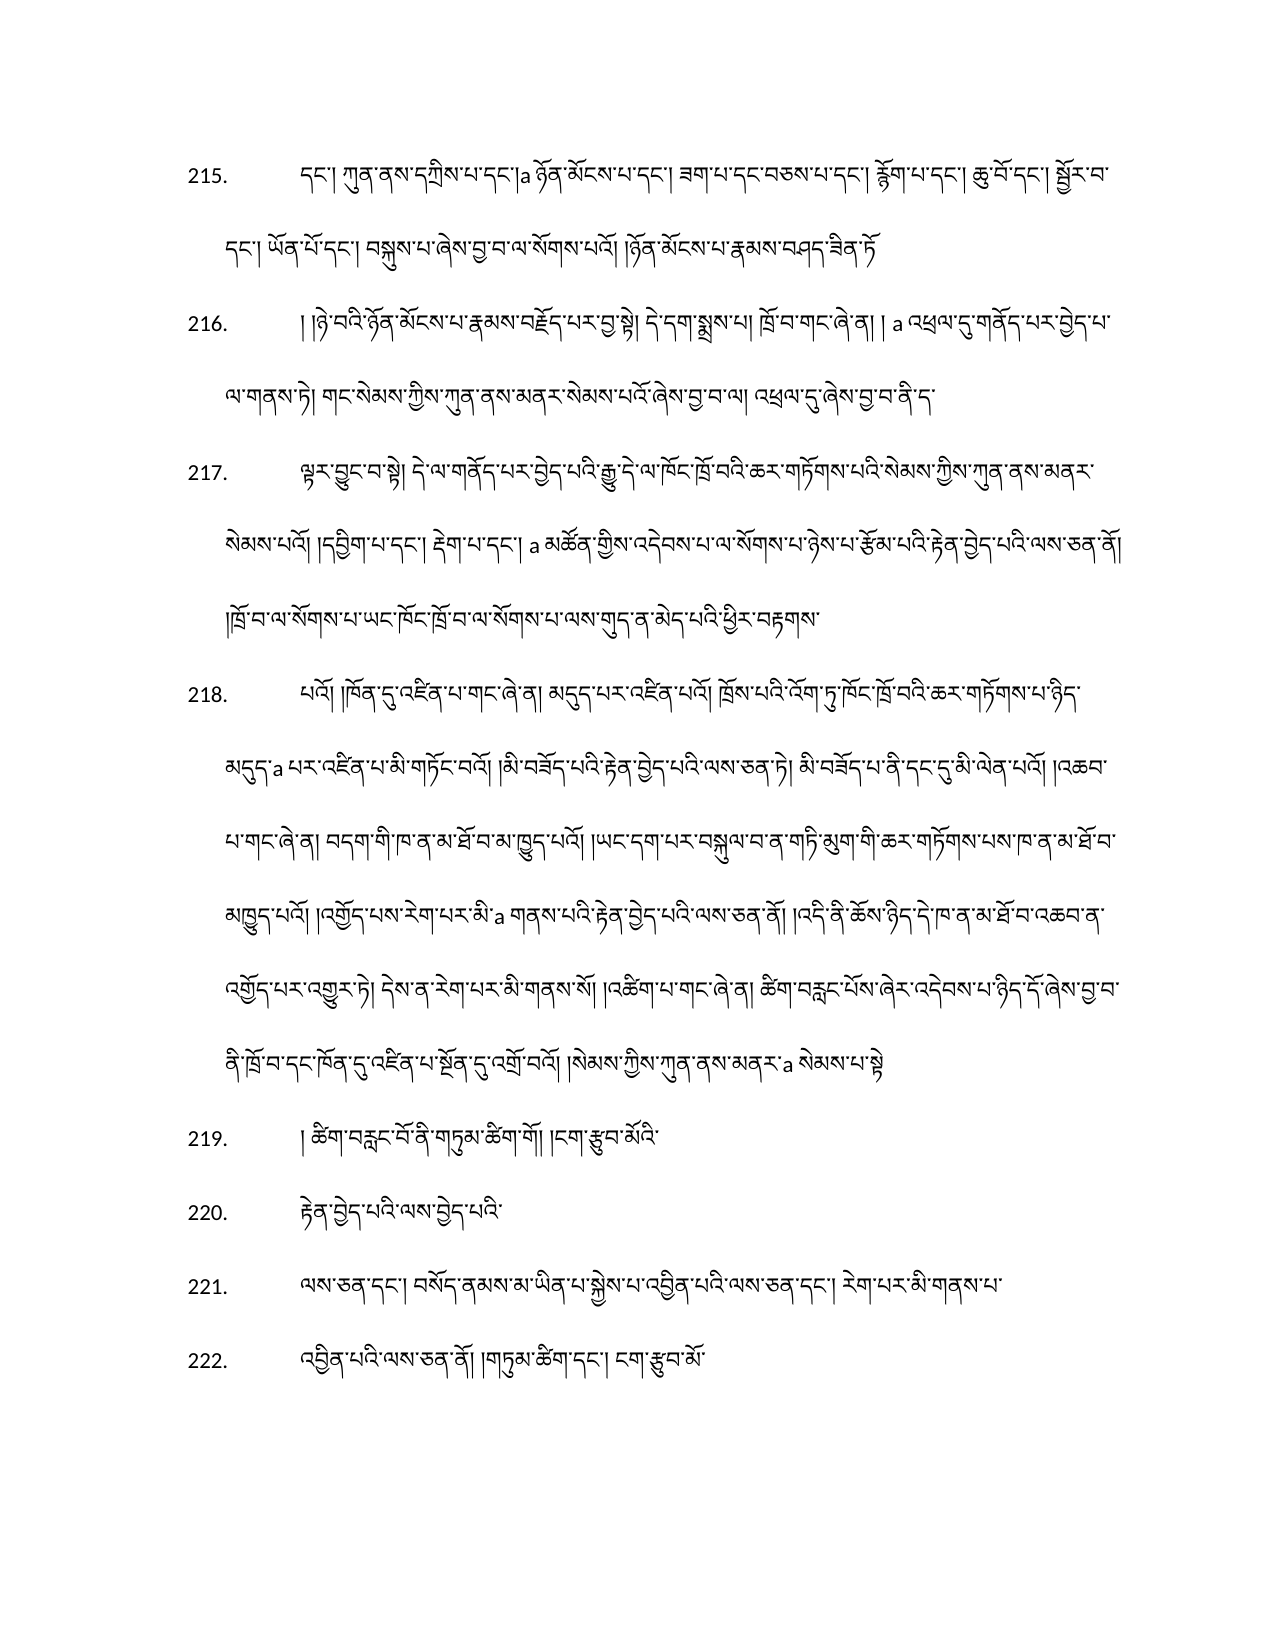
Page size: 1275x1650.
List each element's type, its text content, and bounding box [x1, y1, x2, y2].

list ། ཚིག་བརླང་བོ་ནི་གཏུམ་ཚིག་གོ། །ངག་རྩུབ་མོའི་ [187, 1113, 1125, 1177]
list ། །ཉེ་བའི་ཉོན་མོངས་པ་རྣམས་བརྗོད་པར་བྱ་སྟེ། དེ་དག་སྨྲས་པ། ཁྲོ་བ་གང་ཞེ་ན། ། aའཕྲལ་དུ་གནོད་པར་བྱེད་པ་ལ་གནས་ཏེ། གང་སེམས་ཀྱིས་ཀུན་ནས་མནར་སེམས་པའོ་ཞེས་བྱ་བ་ལ། འཕྲལ་དུ་ཞེས་བྱ་བ་ནི་ད་ [187, 298, 1125, 437]
list ལྟར་བྱུང་བ་སྟེ། དེ་ལ་གནོད་པར་བྱེད་པའི་རྒྱུ་དེ་ལ་ཁོང་ཁྲོ་བའི་ཆར་གཏོགས་པའི་སེམས་ཀྱིས་ཀུན་ནས་མནར་སེམས་པའོ། །དབྱིག་པ་དང༌། རྡེག་པ་དང༌། aམཚོན་གྱིས་འདེབས་པ་ལ་སོགས་པ་ཉེས་པ་རྩོམ་པའི་རྟེན་བྱེད་པའི་ལས་ཅན་ནོ། །ཁྲོ་བ་ལ་སོགས་པ་ཡང་ཁོང་ཁྲོ་བ་ལ་སོགས་པ་ལས་གུད་ན་མེད་པའི་ཕྱིར་བརྟགས་ [187, 446, 1125, 659]
list པའོ། །ཁོན་དུ་འཛིན་པ་གང་ཞེ་ན། མདུད་པར་འཛིན་པའོ། ཁྲོས་པའི་འོག་ཏུ་ཁོང་ཁྲོ་བའི་ཆར་གཏོགས་པ་ཉིད་མདུད་aཔར་འཛིན་པ་མི་གཏོང་བའོ། །མི་བཟོད་པའི་རྟེན་བྱེད་པའི་ལས་ཅན་ཏེ། མི་བཟོད་པ་ནི་དང་དུ་མི་ལེན་པའོ། །འཆབ་པ་གང་ཞེ་ན། བདག་གི་ཁ་ན་མ་ཐོ་བ་མ་ཁྱུད་པའོ། །ཡང་དག་པར་བསྐུལ་བ་ན་གཏི་མུག་གི་ཆར་གཏོགས་པས་ཁ་ན་མ་ཐོ་བ་མཁྱུད་པའོ། །འགྱོད་པས་རེག་པར་མི་aགནས་པའི་རྟེན་བྱེད་པའི་ལས་ཅན་ནོ། །འདི་ནི་ཆོས་ཉིད་དེ་ཁ་ན་མ་ཐོ་བ་འཆབ་ན་འགྱོད་པར་འགྱུར་ཏེ། དེས་ན་རེག་པར་མི་གནས་སོ། །འཚིག་པ་གང་ཞེ་ན། ཚིག་བརླང་པོས་ཞེར་འདེབས་པ་ཉིད་དོ་ཞེས་བྱ་བ་ནི་ཁྲོ་བ་དང་ཁོན་དུ་འཛིན་པ་སྔོན་དུ་འགྲོ་བའོ། །སེམས་ཀྱིས་ཀུན་ནས་མནར་aསེམས་པ་སྟེ [187, 668, 1125, 1103]
list དང༌། ཀུན་ནས་དཀྲིས་པ་དང༌།aཉོན་མོངས་པ་དང༌། ཟག་པ་དང་བཅས་པ་དང༌། རྙོག་པ་དང༌། ཆུ་བོ་དང༌། སྦྱོར་བ་དང༌། ཡོན་པོ་དང༌། བསྐུས་པ་ཞེས་བྱ་བ་ལ་སོགས་པའོ། །ཉོན་མོངས་པ་རྣམས་བཤད་ཟིན་ཏོ [187, 150, 1125, 288]
list ལས་ཅན་དང༌། བསོད་ནམས་མ་ཡིན་པ་སྐྱེས་པ་འབྱིན་པའི་ལས་ཅན་དང༌། རེག་པར་མི་གནས་པ་ [187, 1261, 1125, 1325]
list འབྱིན་པའི་ལས་ཅན་ནོ། །གཏུམ་ཚིག་དང་། ངག་རྩུབ་མོ་ [187, 1335, 1125, 1399]
list རྟེན་བྱེད་པའི་ལས་བྱེད་པའི་ [187, 1187, 1125, 1251]
